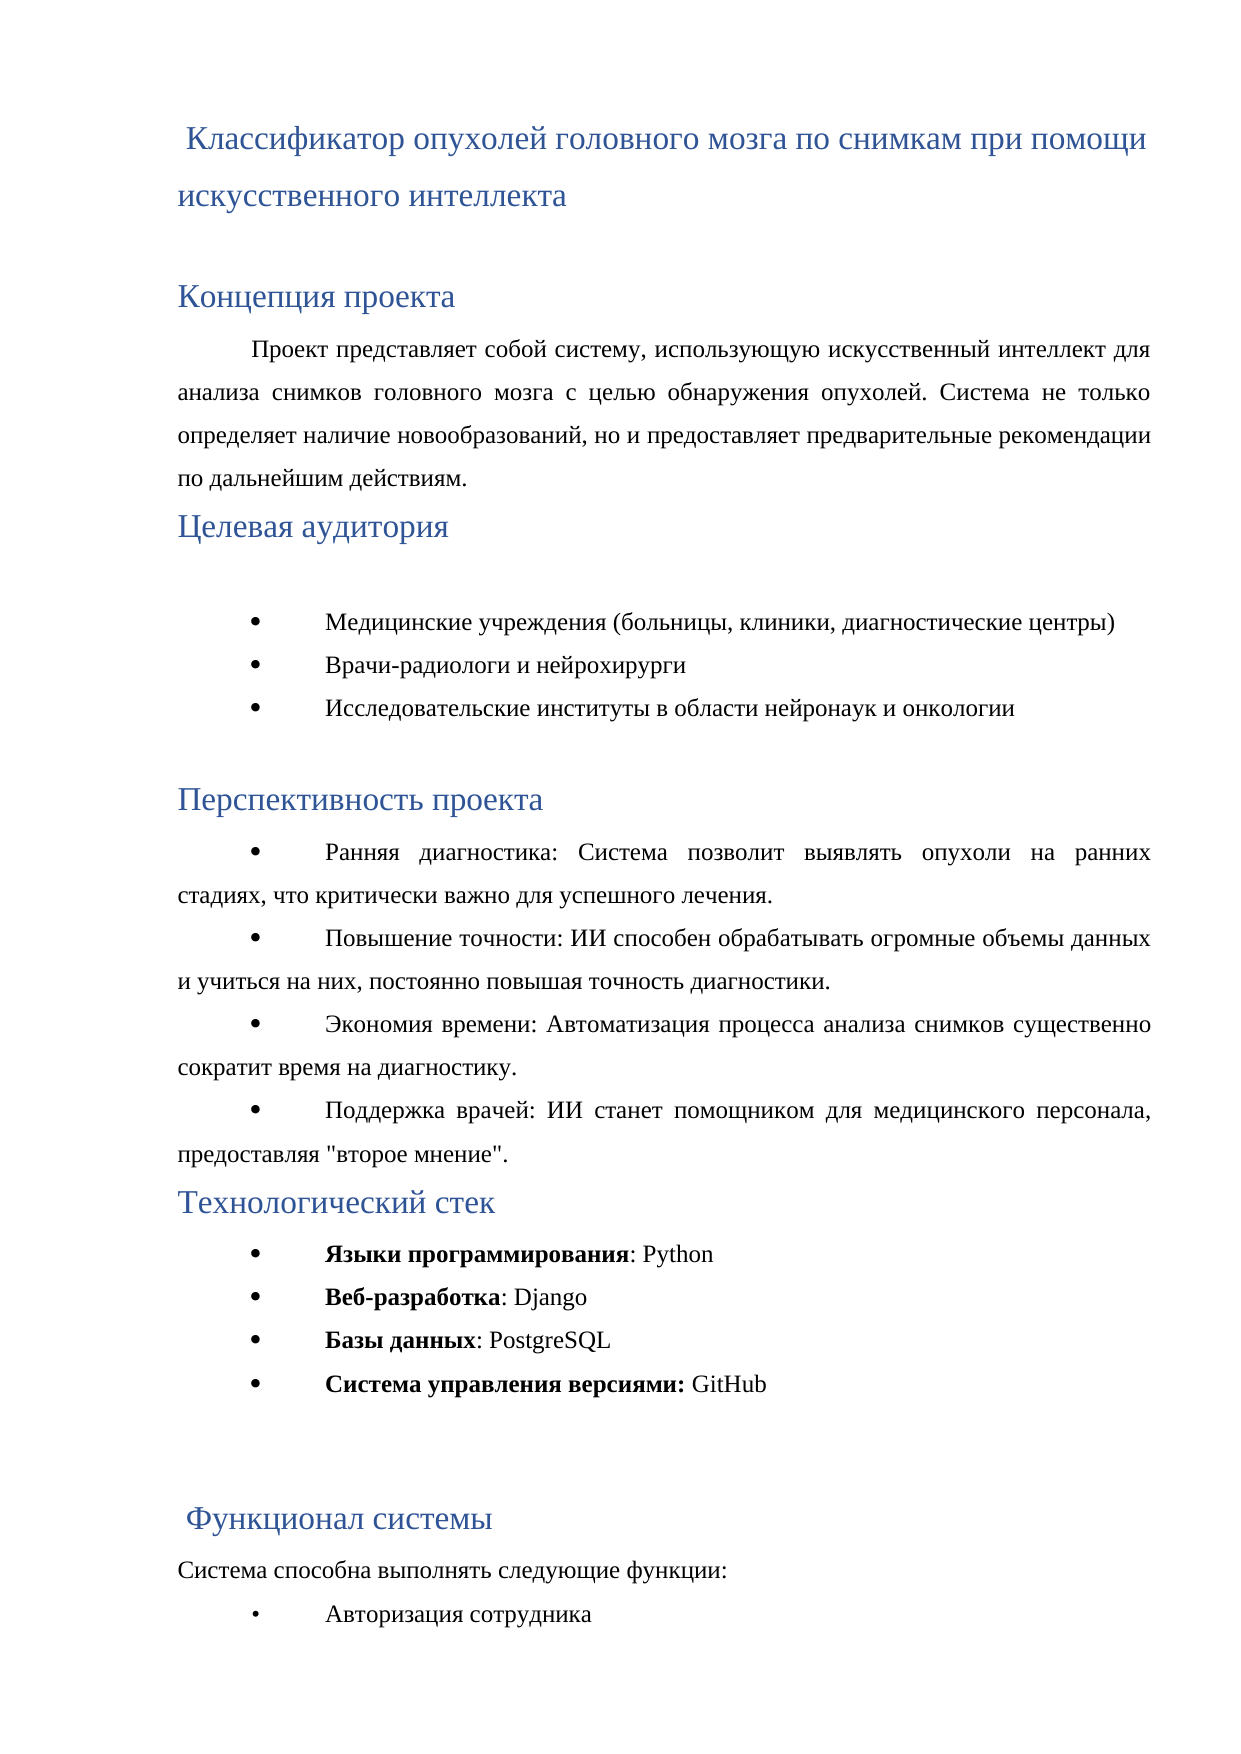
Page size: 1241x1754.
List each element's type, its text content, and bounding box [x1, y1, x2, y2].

list Авторизация сотрудника [177, 1599, 1152, 1627]
list Ранняя диагностика: Система позволит выявлять опухоли на ранних стадиях, что критически важно для успешного лечения. [177, 837, 1152, 909]
subtitle Концепция проекта [177, 276, 1152, 314]
list Повышение точности: ИИ способен обрабатывать огромные объемы данных и учиться на них, постоянно повышая точность диагностики. [177, 923, 1152, 995]
subtitle Целевая аудитория [177, 506, 1152, 544]
subtitle Функционал системы [177, 1498, 1152, 1536]
subtitle Перспективность проекта [177, 779, 1152, 818]
text Система способна выполнять следующие функции: [177, 1556, 1152, 1584]
list Экономия времени: Автоматизация процесса анализа снимков существенно сократит время на диагностику. [177, 1009, 1152, 1081]
list Врачи-радиологи и нейрохирурги [177, 650, 1152, 679]
list Система управления версиями: GitHub [177, 1369, 1152, 1397]
subtitle Классификатор опухолей головного мозга по снимкам при помощи искусственного интеллекта [177, 118, 1152, 214]
list Веб-разработка: Django [177, 1282, 1152, 1311]
text Проект представляет собой систему, использующую искусственный интеллект для анализа снимков головного мозга с целью обнаружения опухолей. Система не только определяет наличие новообразований, но и предоставляет предварительные рекомендации по дальнейшим действиям. [177, 334, 1152, 492]
list Базы данных: PostgreSQL [177, 1326, 1152, 1354]
subtitle Технологический стек [177, 1182, 1152, 1220]
list Поддержка врачей: ИИ станет помощником для медицинского персонала, предоставляя "второе мнение". [177, 1096, 1152, 1167]
list Исследовательские институты в области нейронаук и онкологии [177, 693, 1152, 722]
list Языки программирования: Python [177, 1239, 1152, 1268]
list Медицинские учреждения (больницы, клиники, диагностические центры) [177, 607, 1152, 636]
